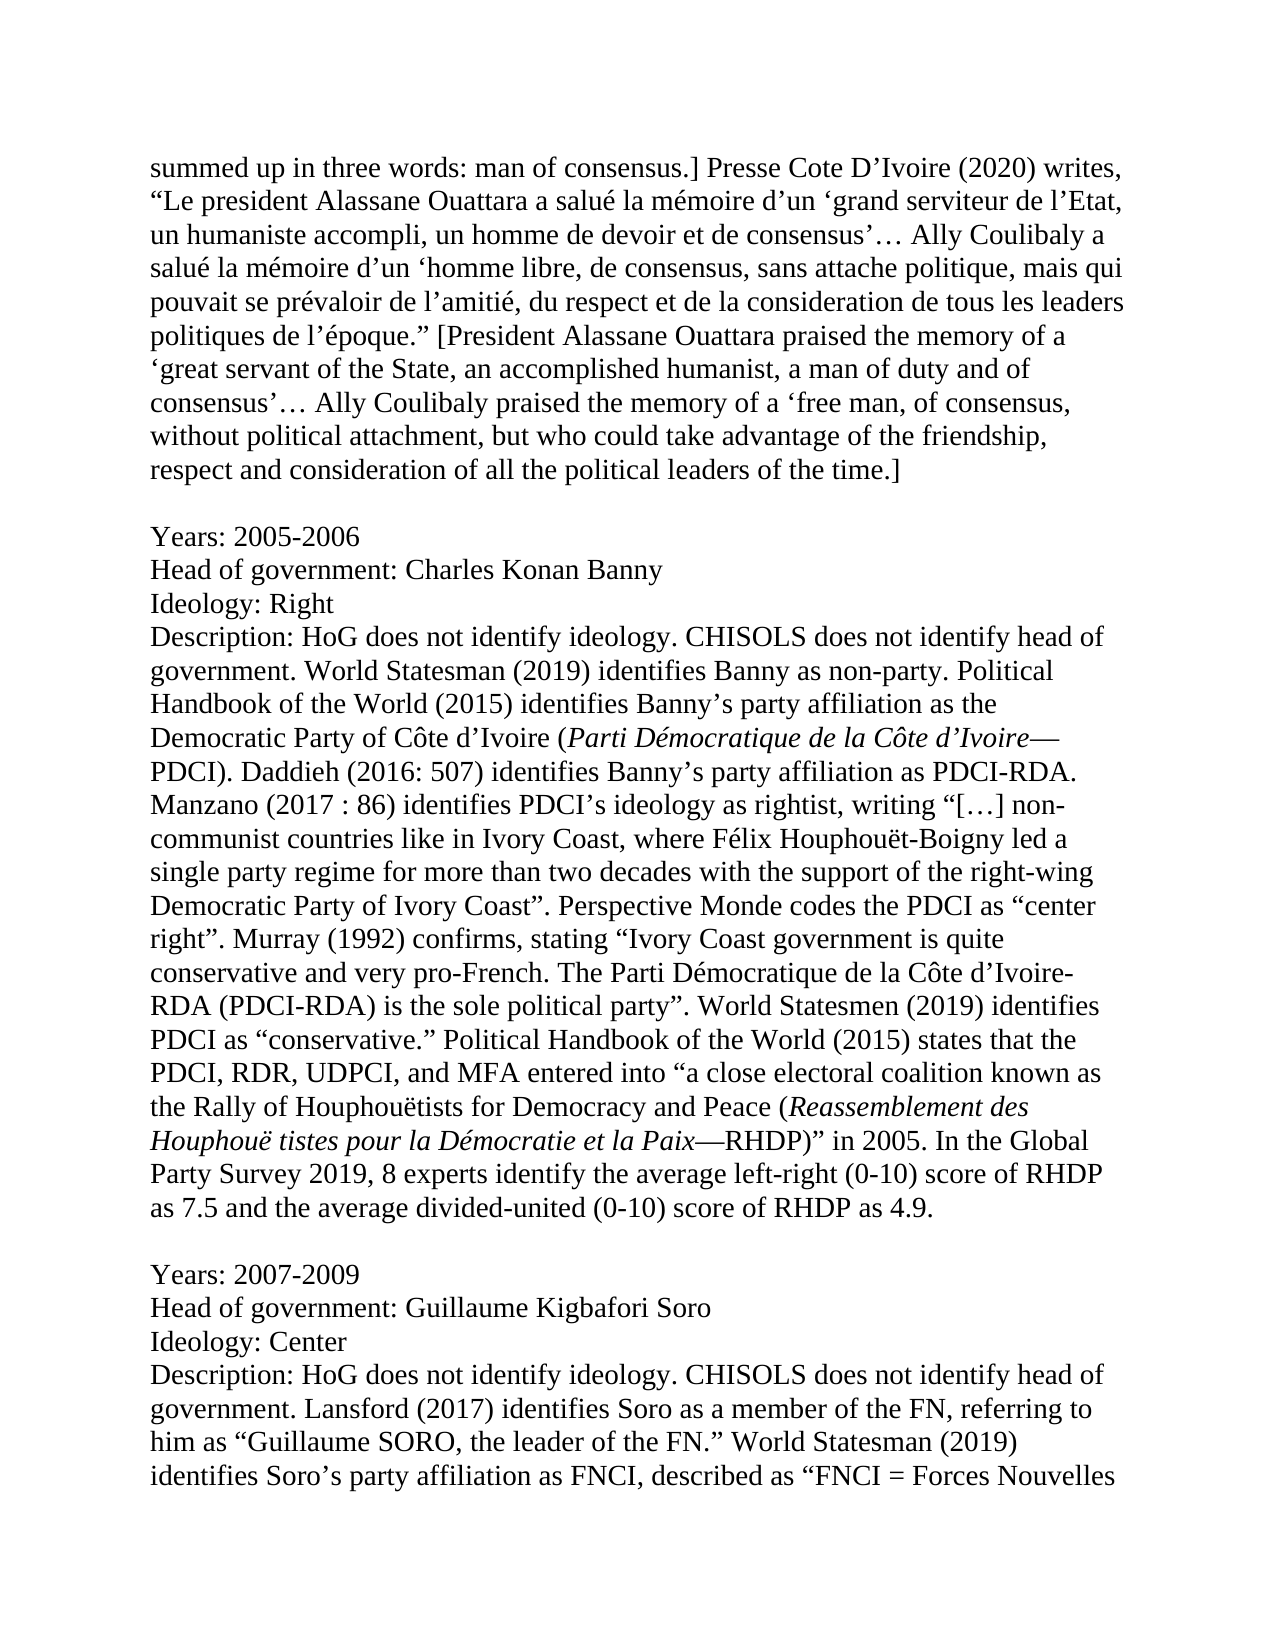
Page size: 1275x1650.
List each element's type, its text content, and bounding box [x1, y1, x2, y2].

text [150, 1357, 1125, 1492]
text Years: 2005-2006 [150, 519, 1125, 552]
text Ideology: Right [150, 586, 1125, 619]
text Head of government: Guillaume Kigbafori Soro [150, 1290, 1125, 1324]
text Head of government: Charles Konan Banny [150, 552, 1125, 586]
text Years: 2007-2009 [150, 1257, 1125, 1290]
text Description: HoG does not identify ideology. CHISOLS does not identify head of government. World Statesman (2019) identifies Banny as non-party. Political Handbook of the World (2015) identifies Banny’s party affiliation as the Democratic Party of Côte d’Ivoire (Parti Démocratique de la Côte d’Ivoire—PDCI). Daddieh (2016: 507) identifies Banny’s party affiliation as PDCI-RDA. Manzano (2017 : 86) identifies PDCI’s ideology as rightist, writing “[…] non-communist countries like in Ivory Coast, where Félix Houphouët-Boigny led a single party regime for more than two decades with the support of the right-wing Democratic Party of Ivory Coast”. Perspective Monde codes the PDCI as “center right”. Murray (1992) confirms, stating “Ivory Coast government is quite conservative and very pro-French. The Parti Démocratique de la Côte d’Ivoire-RDA (PDCI-RDA) is the sole political party”. World Statesmen (2019) identifies PDCI as “conservative.” Political Handbook of the World (2015) states that the PDCI, RDR, UDPCI, and MFA entered into “a close electoral coalition known as the Rally of Houphouëtists for Democracy and Peace (Reassemblement des Houphouë tistes pour la Démocratie et la Paix—RHDP)” in 2005. In the Global Party Survey 2019, 8 experts identify the average left-right (0-10) score of RHDP as 7.5 and the average divided-united (0-10) score of RHDP as 4.9. [150, 619, 1125, 1223]
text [150, 150, 1125, 485]
text Ideology: Center [150, 1324, 1125, 1357]
